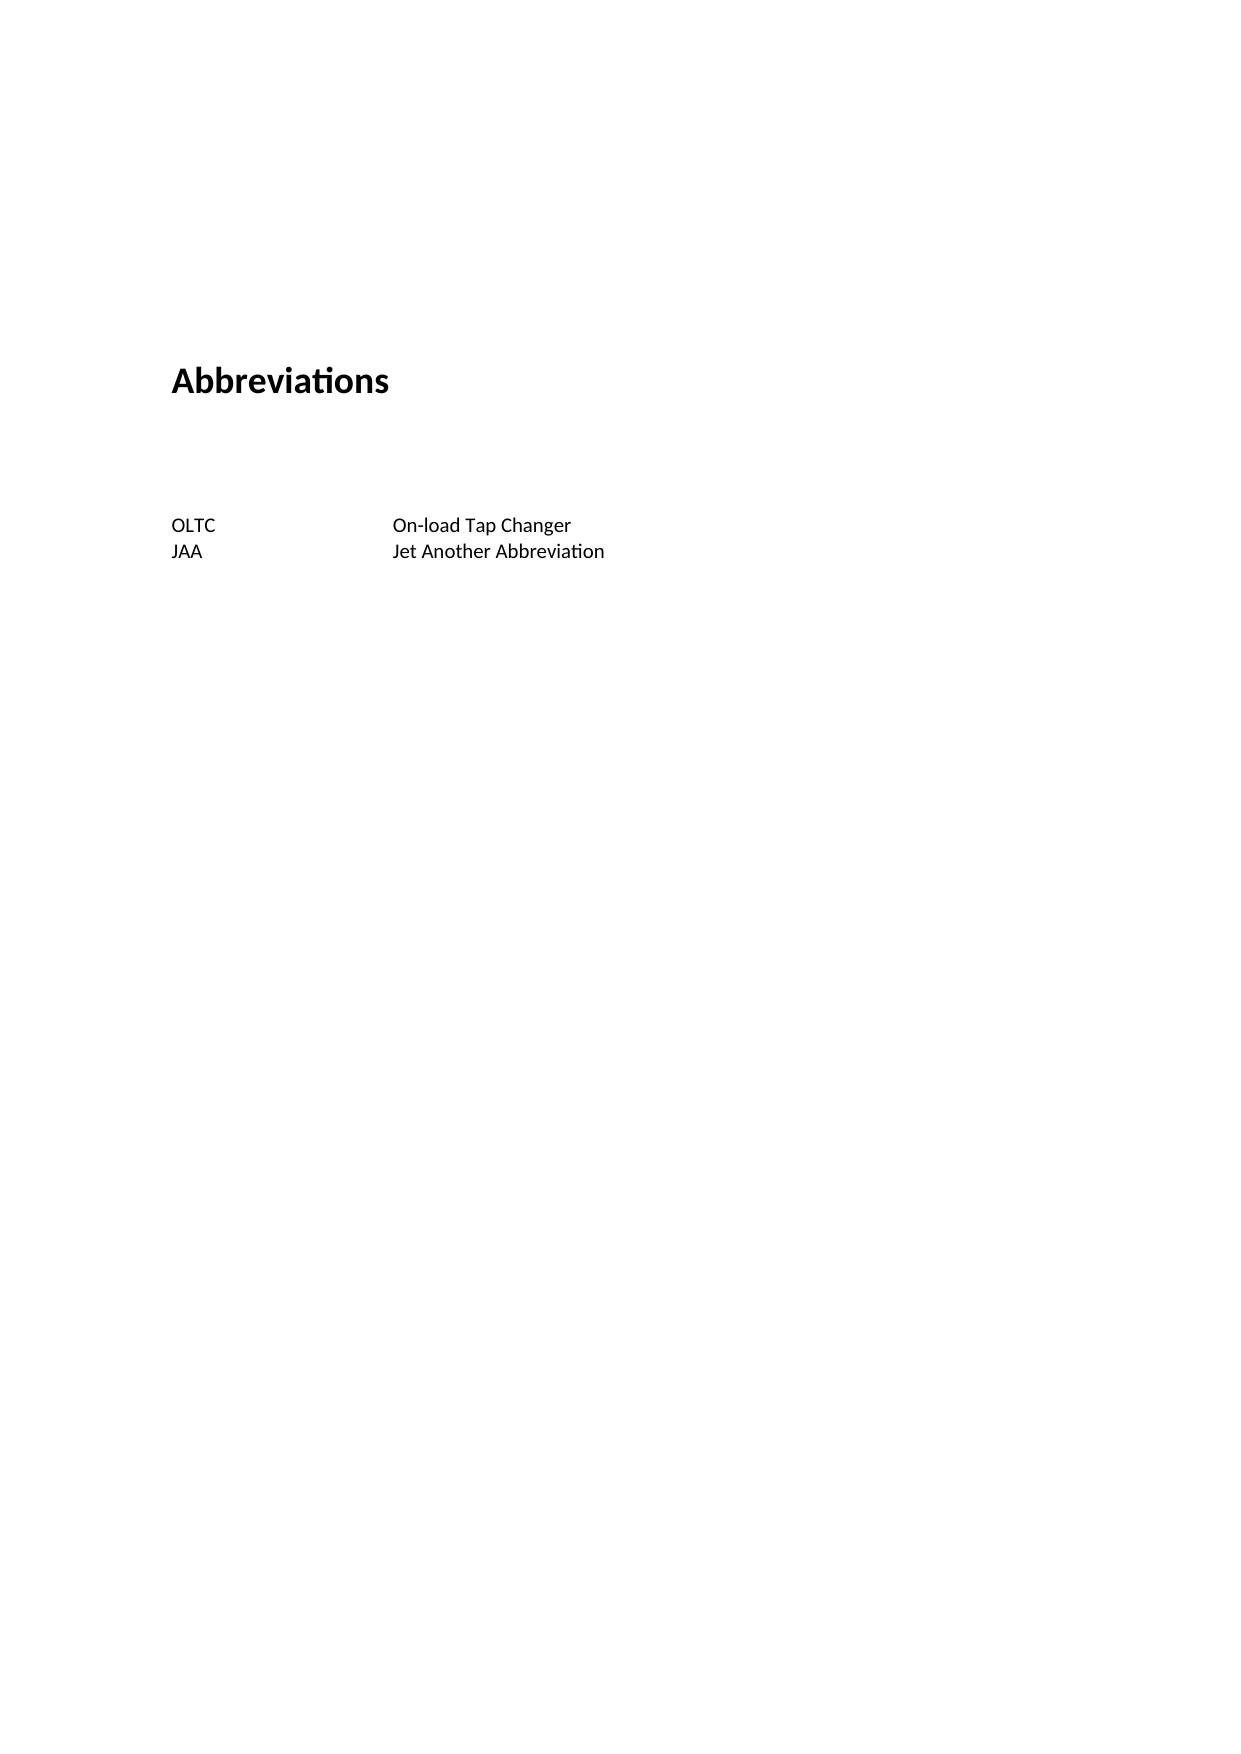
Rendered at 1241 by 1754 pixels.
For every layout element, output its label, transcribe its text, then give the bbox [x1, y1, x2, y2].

text Abbreviations [171, 357, 1098, 403]
text JAA Jet Another Abbreviation [171, 538, 1098, 563]
text OLTC On-load Tap Changer [171, 512, 1098, 538]
